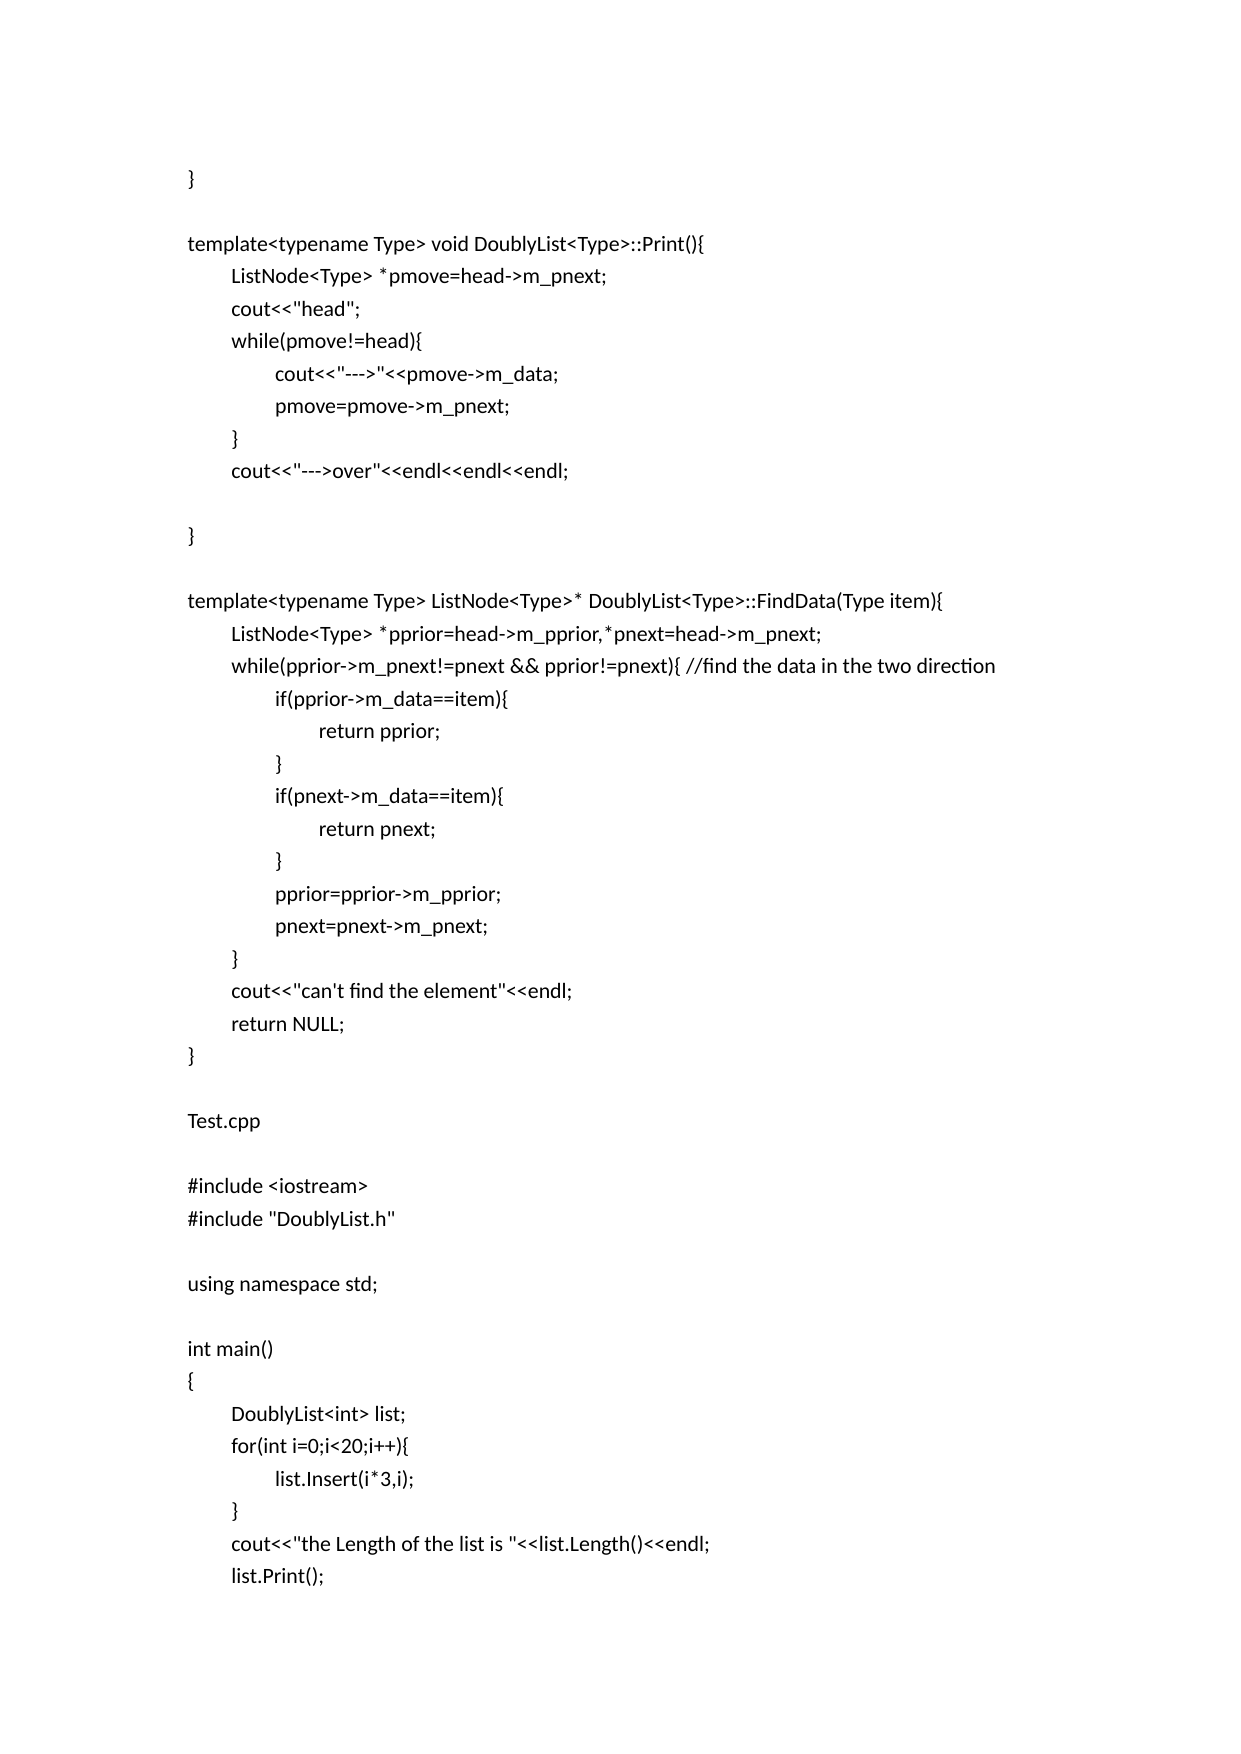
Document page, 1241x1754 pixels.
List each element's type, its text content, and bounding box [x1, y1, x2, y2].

text #include "DoublyList.h" [187, 1202, 1053, 1234]
text list.Print(); [187, 1559, 1053, 1592]
text while(pmove!=head){ [187, 324, 1053, 357]
text #include <iostream> [187, 1169, 1053, 1202]
text ListNode<Type> *pprior=head->m_pprior,*pnext=head->m_pnext; [187, 617, 1053, 649]
text return NULL; [187, 1007, 1053, 1039]
text pnext=pnext->m_pnext; [187, 909, 1053, 942]
text if(pnext->m_data==item){ [187, 779, 1053, 812]
text return pprior; [187, 714, 1053, 747]
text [187, 1527, 1053, 1559]
text } [187, 942, 1053, 974]
text int main() [187, 1332, 1053, 1364]
text cout<<"can't find the element"<<endl; [187, 974, 1053, 1007]
text { [187, 1364, 1053, 1397]
text } [187, 519, 1053, 552]
text template<typename Type> void DoublyList<Type>::Print(){ [187, 227, 1053, 259]
text ListNode<Type> *pmove=head->m_pnext; [187, 259, 1053, 292]
text pmove=pmove->m_pnext; [187, 389, 1053, 422]
text list.Insert(i*3,i); [187, 1462, 1053, 1494]
text pprior=pprior->m_pprior; [187, 877, 1053, 909]
text Test.cpp [187, 1104, 1053, 1137]
text for(int i=0;i<20;i++){ [187, 1429, 1053, 1462]
text } [187, 1494, 1053, 1527]
text } [187, 422, 1053, 454]
text using namespace std; [187, 1267, 1053, 1299]
text if(pprior->m_data==item){ [187, 682, 1053, 714]
text } [187, 162, 1053, 194]
text template<typename Type> ListNode<Type>* DoublyList<Type>::FindData(Type item){ [187, 584, 1053, 617]
text } [187, 747, 1053, 779]
text cout<<"--->over"<<endl<<endl<<endl; [187, 454, 1053, 487]
text return pnext; [187, 812, 1053, 844]
text cout<<"head"; [187, 292, 1053, 324]
text while(pprior->m_pnext!=pnext && pprior!=pnext){ //find the data in the two direction [187, 649, 1053, 682]
text } [187, 844, 1053, 877]
text cout<<"--->"<<pmove->m_data; [187, 357, 1053, 389]
text DoublyList<int> list; [187, 1397, 1053, 1429]
text } [187, 1039, 1053, 1072]
